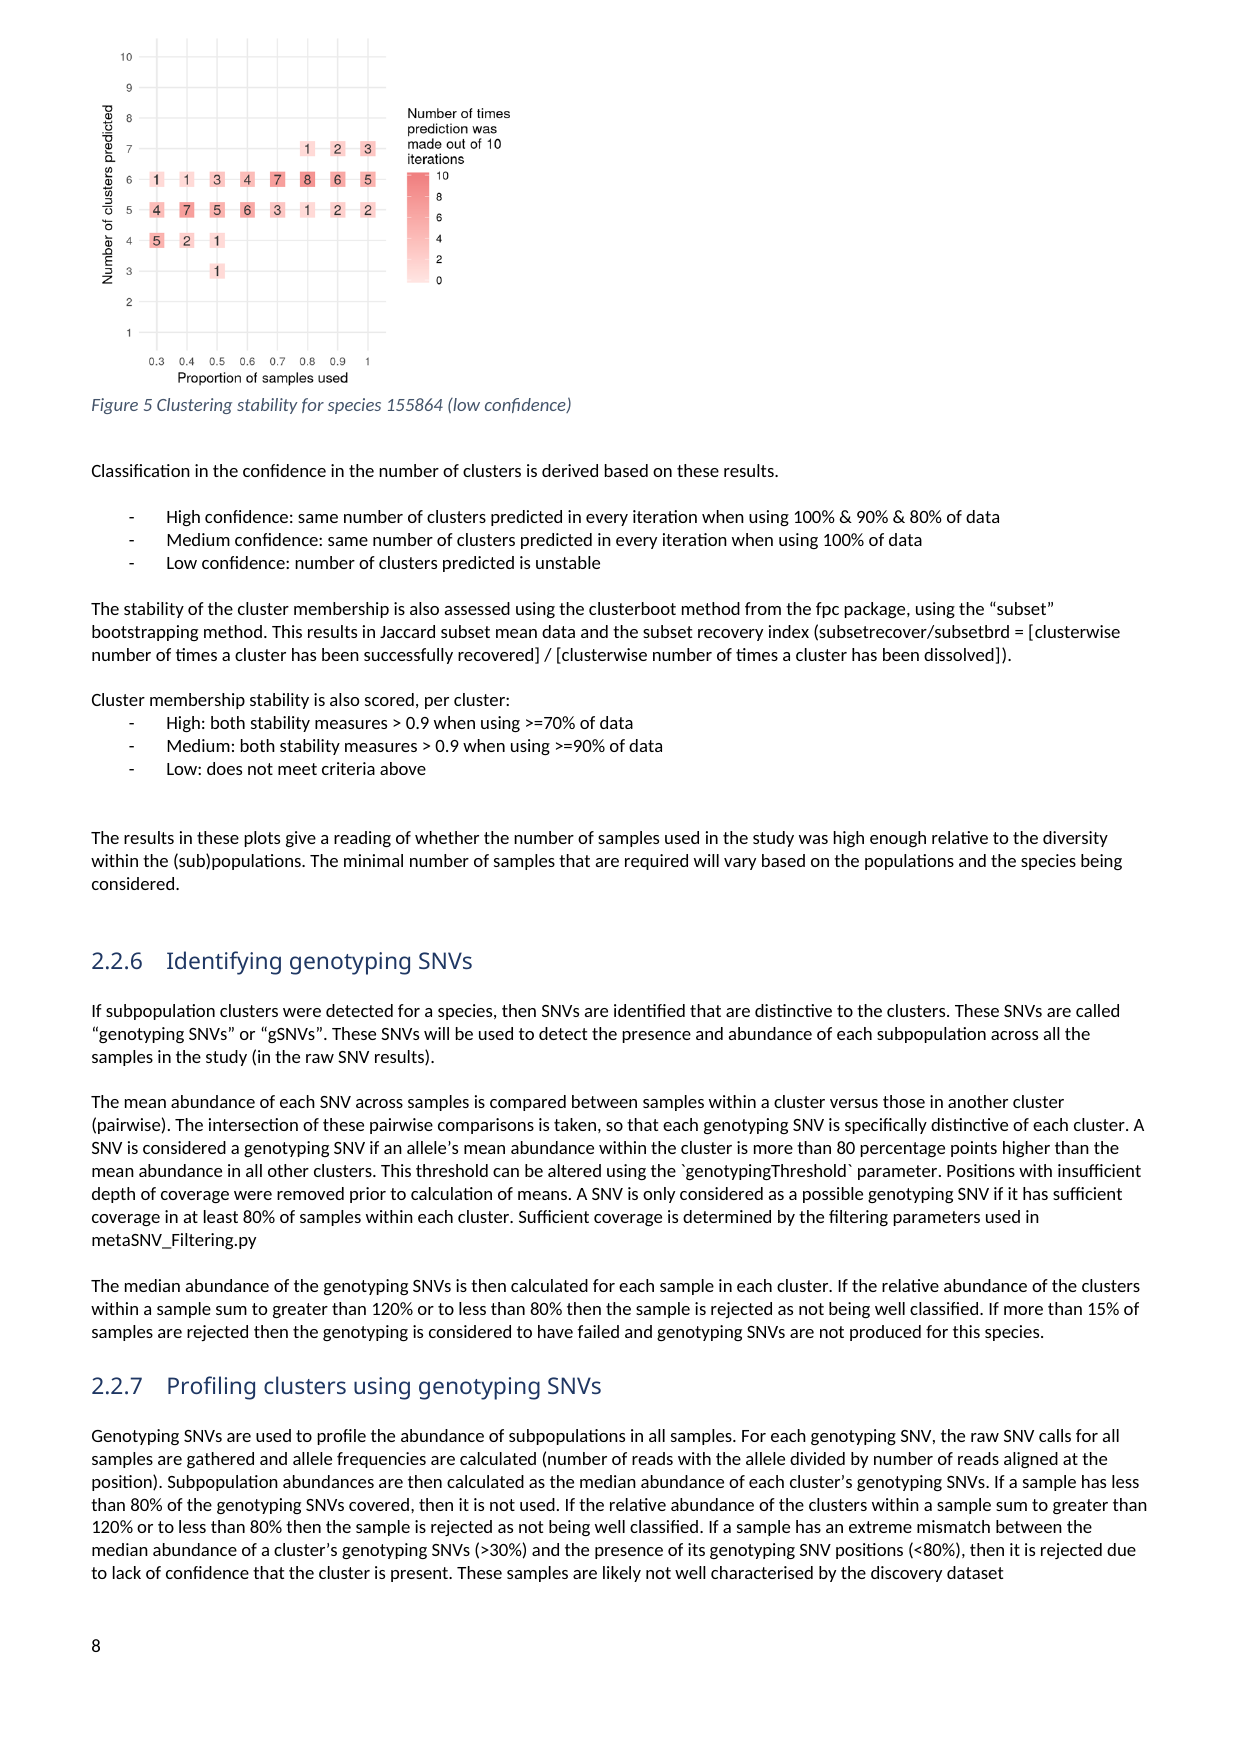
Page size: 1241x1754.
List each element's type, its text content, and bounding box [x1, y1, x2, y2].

text If subpopulation clusters were detected for a species, then SNVs are identified that are distinctive to the clusters. These SNVs are called “genotyping SNVs” or “gSNVs”. These SNVs will be used to detect the presence and abundance of each subpopulation across all the samples in the study (in the raw SNV results). [91, 999, 1149, 1068]
list Medium: both stability measures > 0.9 when using >=90% of data [128, 734, 1149, 757]
list High confidence: same number of clusters predicted in every iteration when using 100% & 90% & 80% of data [128, 505, 1149, 528]
list High: both stability measures > 0.9 when using >=70% of data [128, 712, 1149, 734]
list Low confidence: number of clusters predicted is unstable [128, 551, 1149, 574]
text The stability of the cluster membership is also assessed using the clusterboot method from the fpc package, using the “subset” bootstrapping method. This results in Jaccard subset mean data and the subset recovery index (subsetrecover/subsetbrd = [clusterwise number of times a cluster has been successfully recovered] / [clusterwise number of times a cluster has been dissolved]). [91, 597, 1149, 666]
text The results in these plots give a reading of whether the number of samples used in the study was high enough relative to the diversity within the (sub)populations. The minimal number of samples that are required will vary based on the populations and the species being considered. [91, 826, 1149, 895]
text The mean abundance of each SNV across samples is compared between samples within a cluster versus those in another cluster (pairwise). The intersection of these pairwise comparisons is taken, so that each genotyping SNV is specifically distinctive of each cluster. A SNV is considered a genotyping SNV if an allele’s mean abundance within the cluster is more than 80 percentage points higher than the mean abundance in all other clusters. This threshold can be altered using the `genotypingThreshold` parameter. Positions with insufficient depth of coverage were removed prior to calculation of means. A SNV is only considered as a possible genotyping SNV if it has sufficient coverage in at least 80% of samples within each cluster. Sufficient coverage is determined by the filtering parameters used in metaSNV_Filtering.py [91, 1091, 1149, 1251]
text Genotyping SNVs are used to profile the abundance of subpopulations in all samples. For each genotyping SNV, the raw SNV calls for all samples are gathered and allele frequencies are calculated (number of reads with the allele divided by number of reads aligned at the position). Subpopulation abundances are then calculated as the median abundance of each cluster’s genotyping SNVs. If a sample has less than 80% of the genotyping SNVs covered, then it is not used. If the relative abundance of the clusters within a sample sum to greater than 120% or to less than 80% then the sample is rejected as not being well classified. If a sample has an extreme mismatch between the median abundance of a cluster’s genotyping SNVs (>30%) and the presence of its genotyping SNV positions (<80%), then it is rejected due to lack of confidence that the cluster is present. These samples are likely not well characterised by the discovery dataset [91, 1424, 1149, 1584]
subtitle Identifying genotyping SNVs [91, 945, 1149, 976]
text Classification in the confidence in the number of clusters is derived based on these results. [91, 459, 1149, 482]
text The median abundance of the genotyping SNVs is then calculated for each sample in each cluster. If the relative abundance of the clusters within a sample sum to greater than 120% or to less than 80% then the sample is rejected as not being well classified. If more than 15% of samples are rejected then the genotyping is considered to have failed and genotyping SNVs are not produced for this species. [91, 1274, 1149, 1343]
picture [95, 31, 528, 393]
subtitle Profiling clusters using genotyping SNVs [91, 1370, 1149, 1401]
list Medium confidence: same number of clusters predicted in every iteration when using 100% of data [128, 528, 1149, 551]
list Low: does not meet criteria above [128, 757, 1149, 780]
text Cluster membership stability is also scored, per cluster: [91, 689, 1149, 712]
